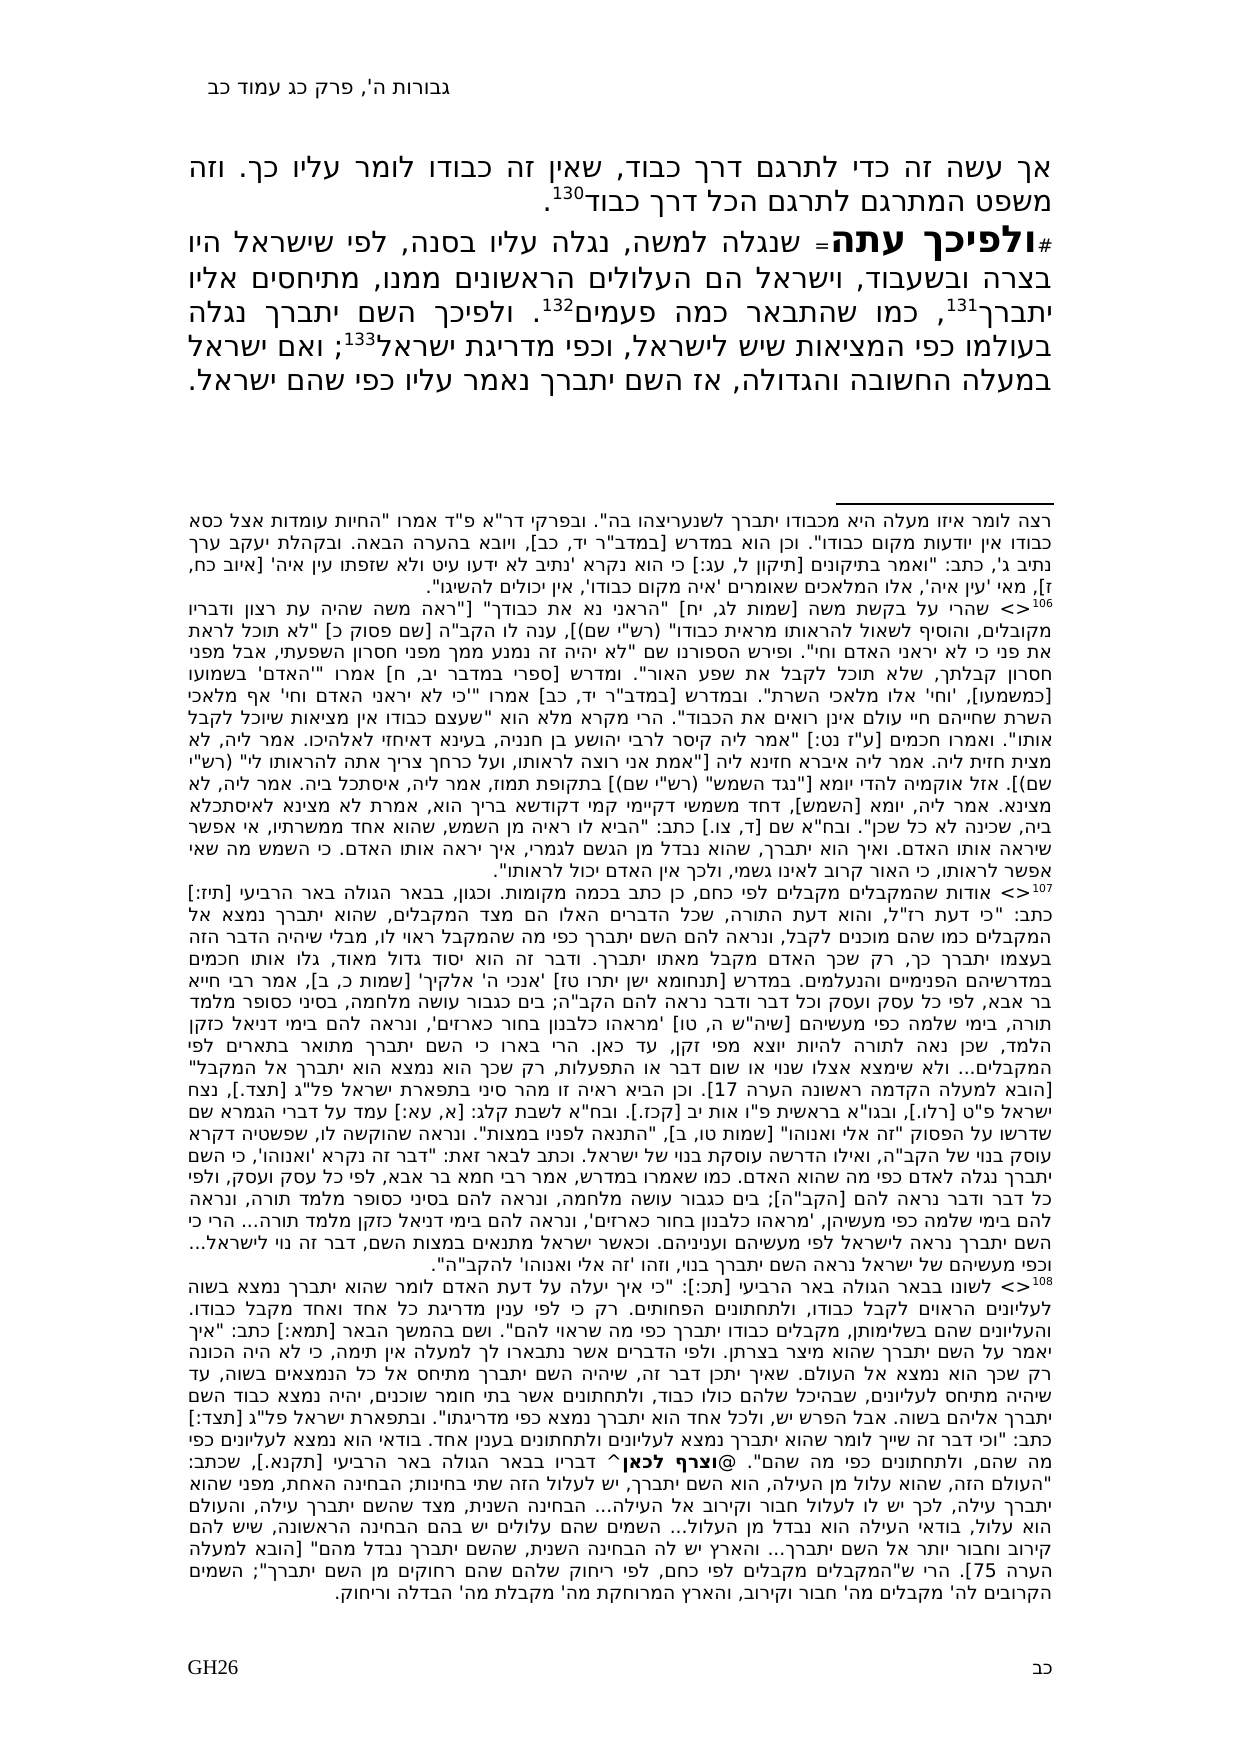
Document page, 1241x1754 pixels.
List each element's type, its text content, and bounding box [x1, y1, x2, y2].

text #ומה שתרגם= אונקלס בזה, והרחיק את ההתעצבות וכיוצא בזה מן התארים, לא שעשה זה כדי להרחיק ההתפעלות וכיוצא בזה, אך עשה זה כדי לתרגם דרך כבוד, שאין זה כבודו לומר עליו כך. וזה משפט המתרגם לתרגם הכל דרך כבוד. [187, 150, 1053, 218]
text #ולפיכך עתה= שנגלה למשה, נגלה עליו בסנה, לפי שישראל היו בצרה ובשעבוד, וישראל הם העלולים הראשונים ממנו, מתיחסים אליו יתברך, כמו שהתבאר כמה פעמים. ולפיכך השם יתברך נגלה בעולמו כפי המציאות שיש לישראל, וכפי מדריגת ישראל; ואם ישראל במעלה החשובה והגדולה, אז השם יתברך נאמר עליו כפי שהם ישראל. ואם הם בשפלות, מאחר שהוא יתברך שמו מתיחס אל ישראל, לכך נמצא ונגלה אל* עולמו כפי מדריגת ישראל. [187, 218, 1053, 397]
